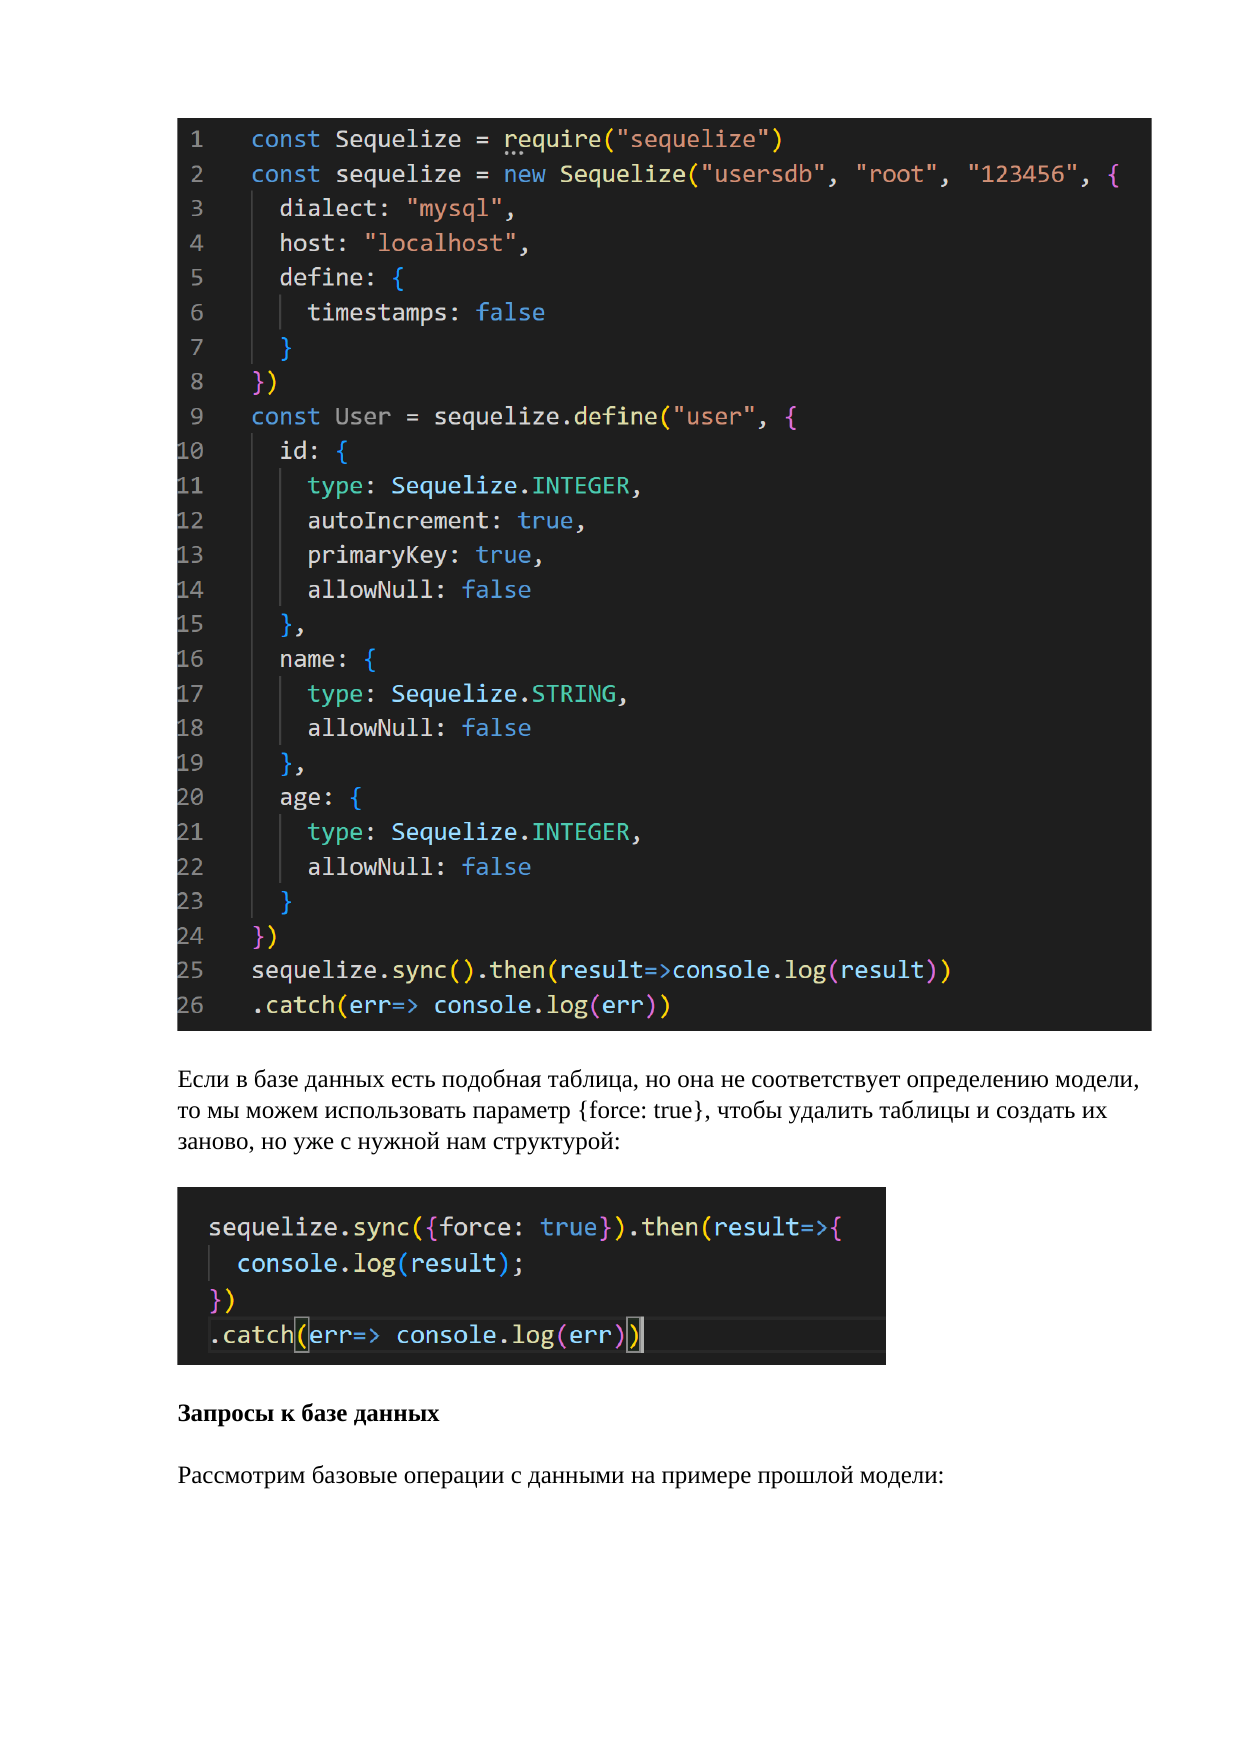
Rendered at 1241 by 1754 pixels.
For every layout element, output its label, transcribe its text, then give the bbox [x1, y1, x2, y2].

text Запросы к базе данных [177, 1398, 1152, 1426]
text Рассмотрим базовые операции с данными на примере прошлой модели: [177, 1460, 1152, 1488]
text Если в базе данных есть подобная таблица, но она не соответствует определению модели, то мы можем использовать параметр {force: true}, чтобы удалить таблицы и создать их заново, но уже с нужной нам структурой: [177, 1064, 1152, 1154]
picture [177, 1187, 886, 1365]
picture [177, 118, 1152, 1031]
